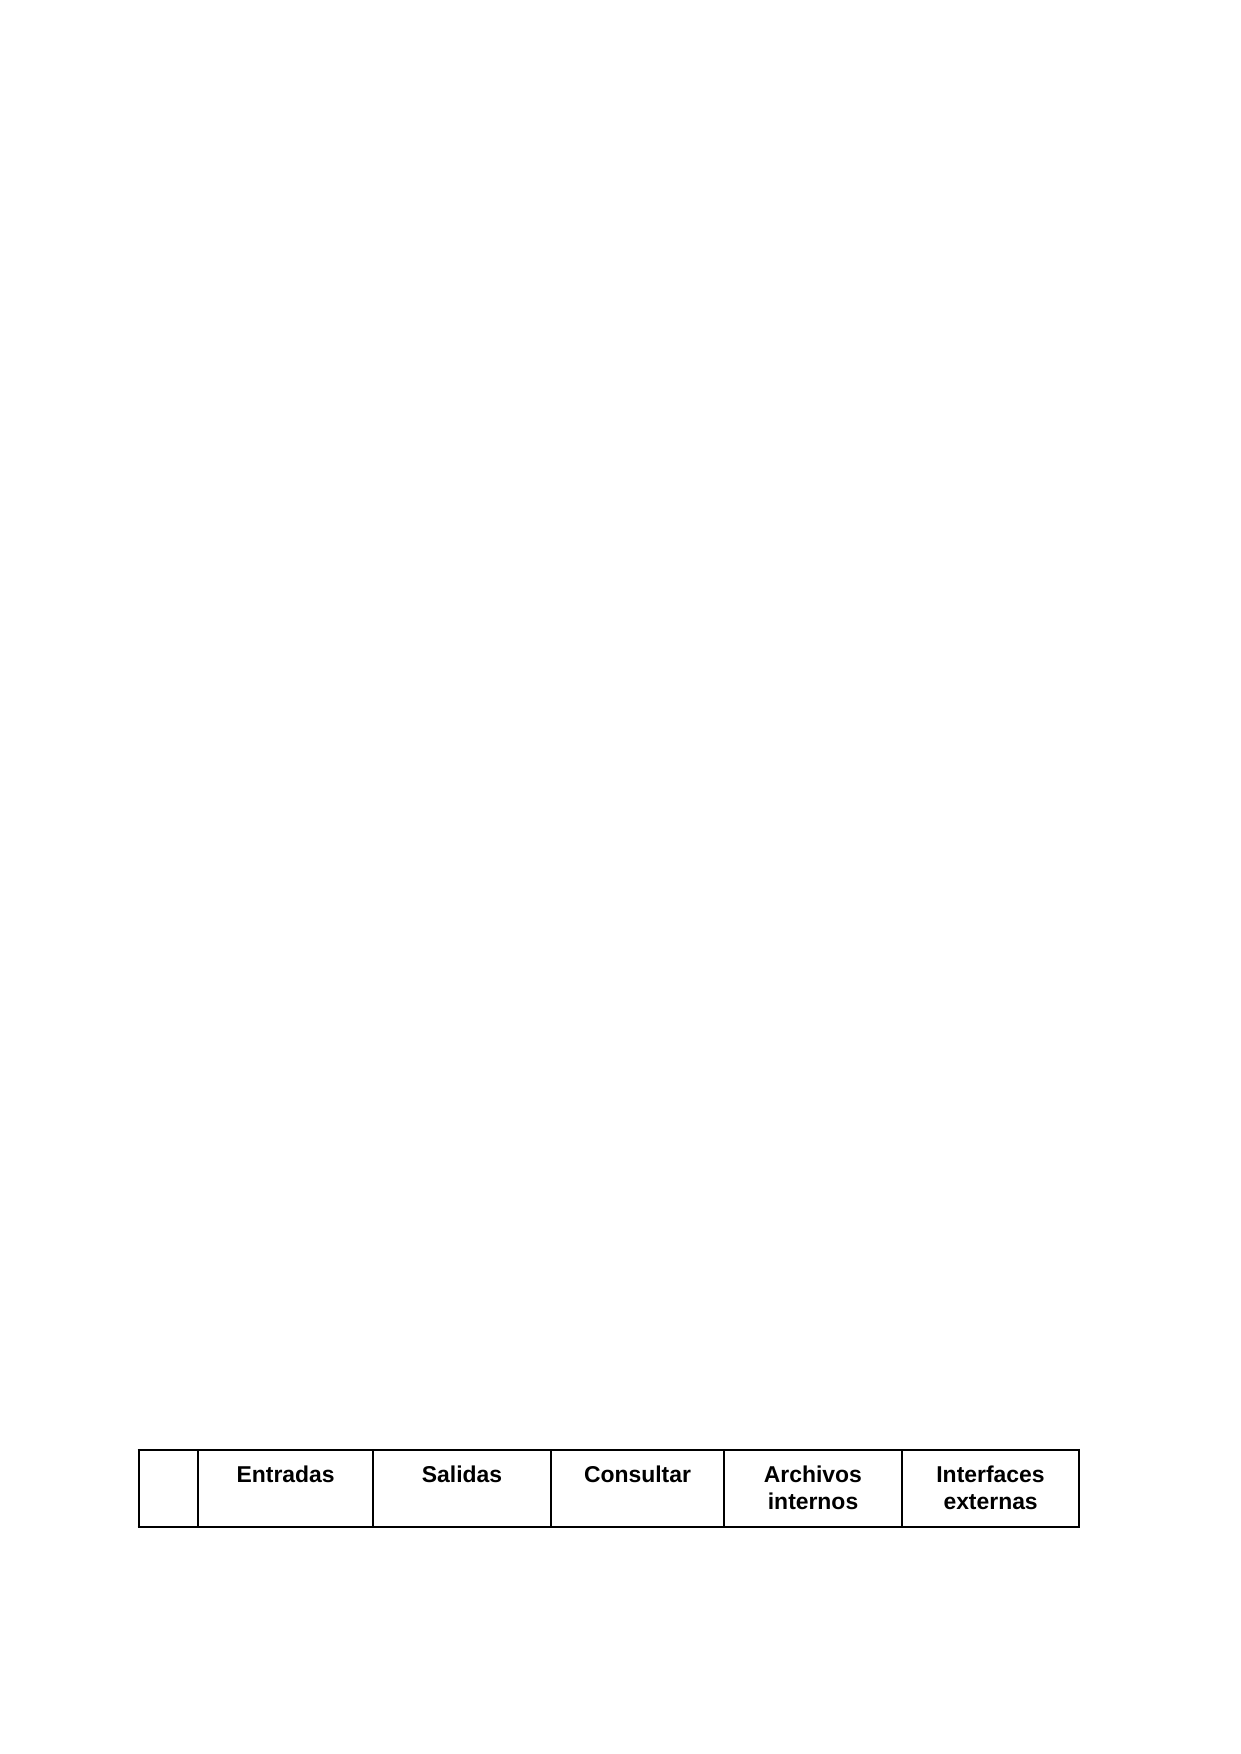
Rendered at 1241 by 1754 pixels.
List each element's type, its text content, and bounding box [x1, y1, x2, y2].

table_header Interfaces externas [903, 1451, 1078, 1526]
table_header Salidas [374, 1451, 550, 1526]
table_header [140, 1451, 197, 1526]
table_header Archivos internos [725, 1451, 901, 1526]
table_header Consultar [552, 1451, 723, 1526]
table_header Entradas [199, 1451, 372, 1526]
